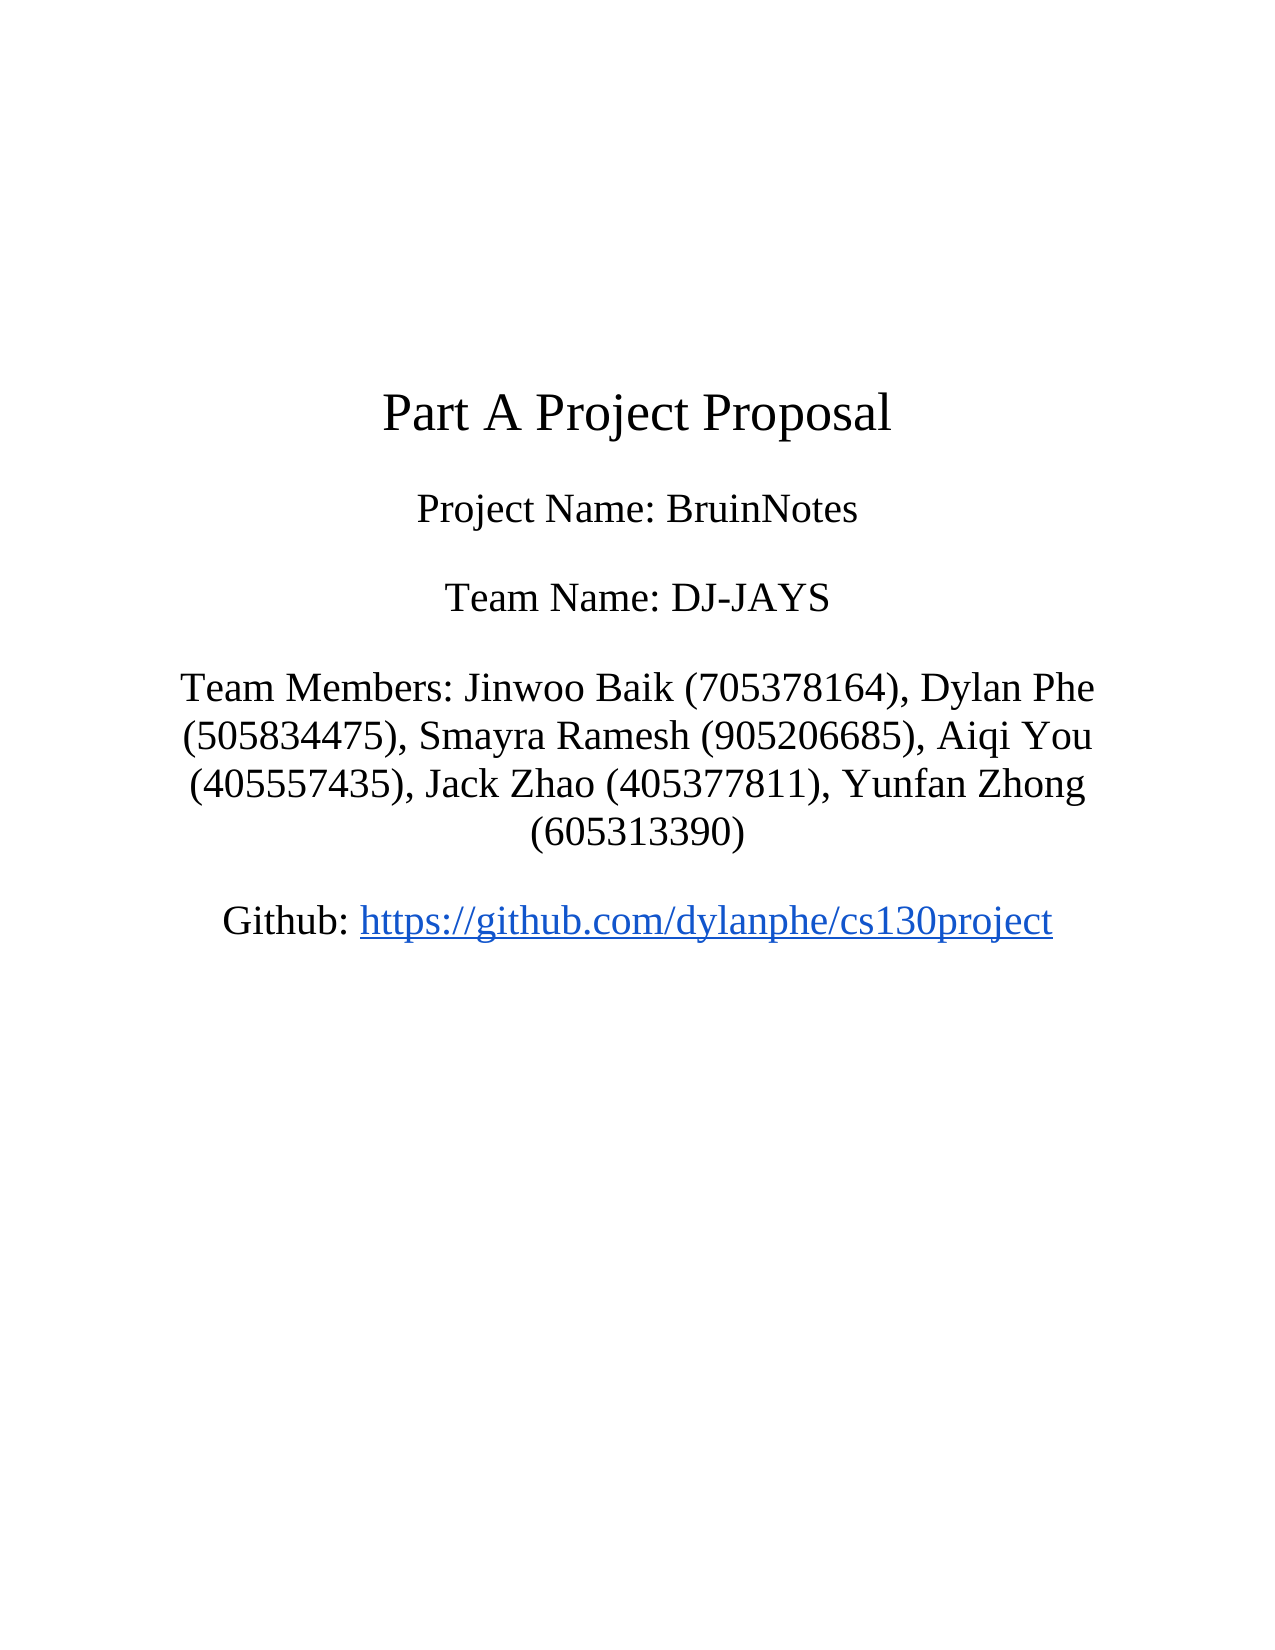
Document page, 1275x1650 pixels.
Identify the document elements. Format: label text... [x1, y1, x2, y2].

subtitle Team Name: DJ-JAYS [105, 573, 1170, 621]
subtitle Team Members: Jinwoo Baik (705378164), Dylan Phe (505834475), Smayra Ramesh (905206685), Aiqi You (405557435), Jack Zhao (405377811), Yunfan Zhong (605313390) [105, 662, 1170, 854]
subtitle Project Name: BruinNotes [105, 483, 1170, 531]
title Part A Project Proposal [105, 379, 1170, 442]
subtitle Github: https://github.com/dylanphe/cs130project [105, 896, 1170, 944]
